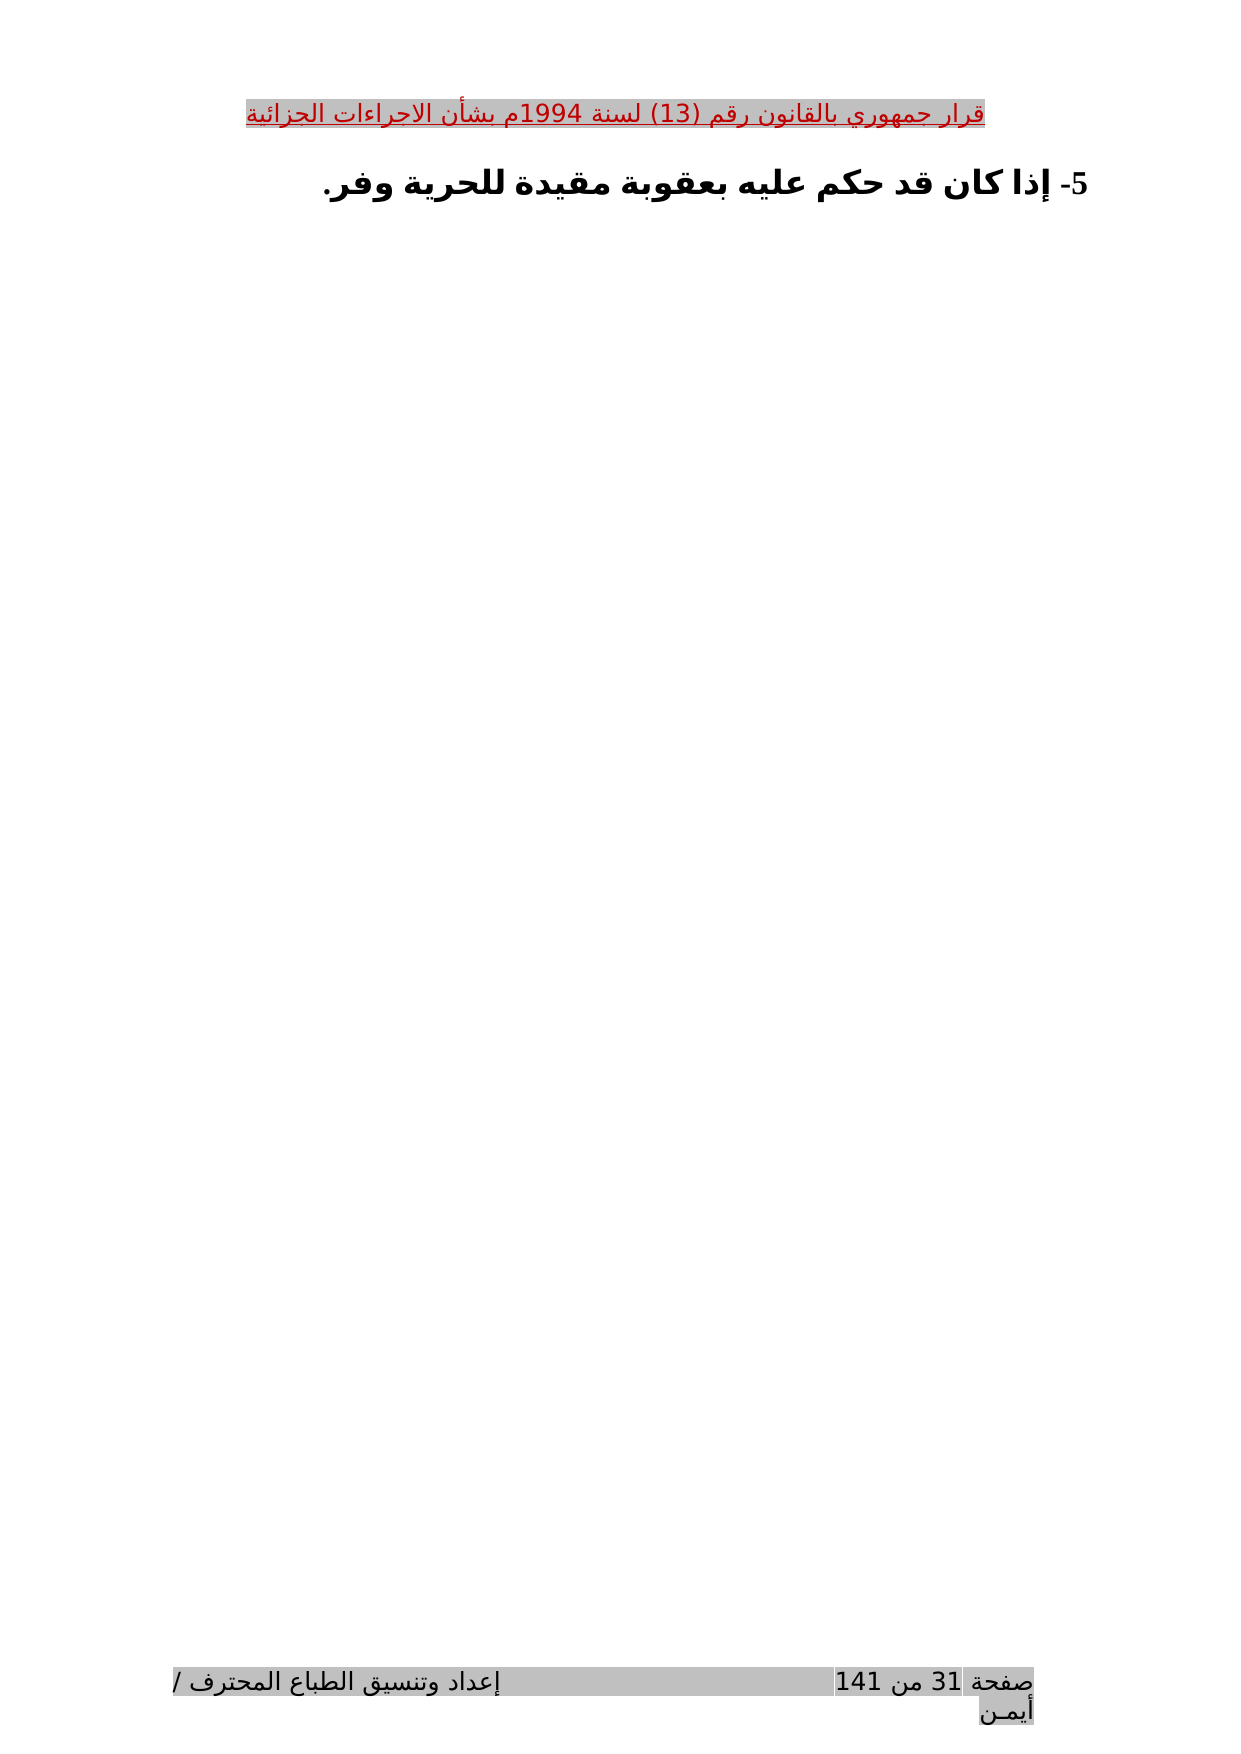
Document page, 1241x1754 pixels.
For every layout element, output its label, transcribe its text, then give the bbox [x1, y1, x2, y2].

text 5- إذا كان قد حكم عليه بعقوبة مقيدة للحرية وفر. [162, 163, 1088, 201]
